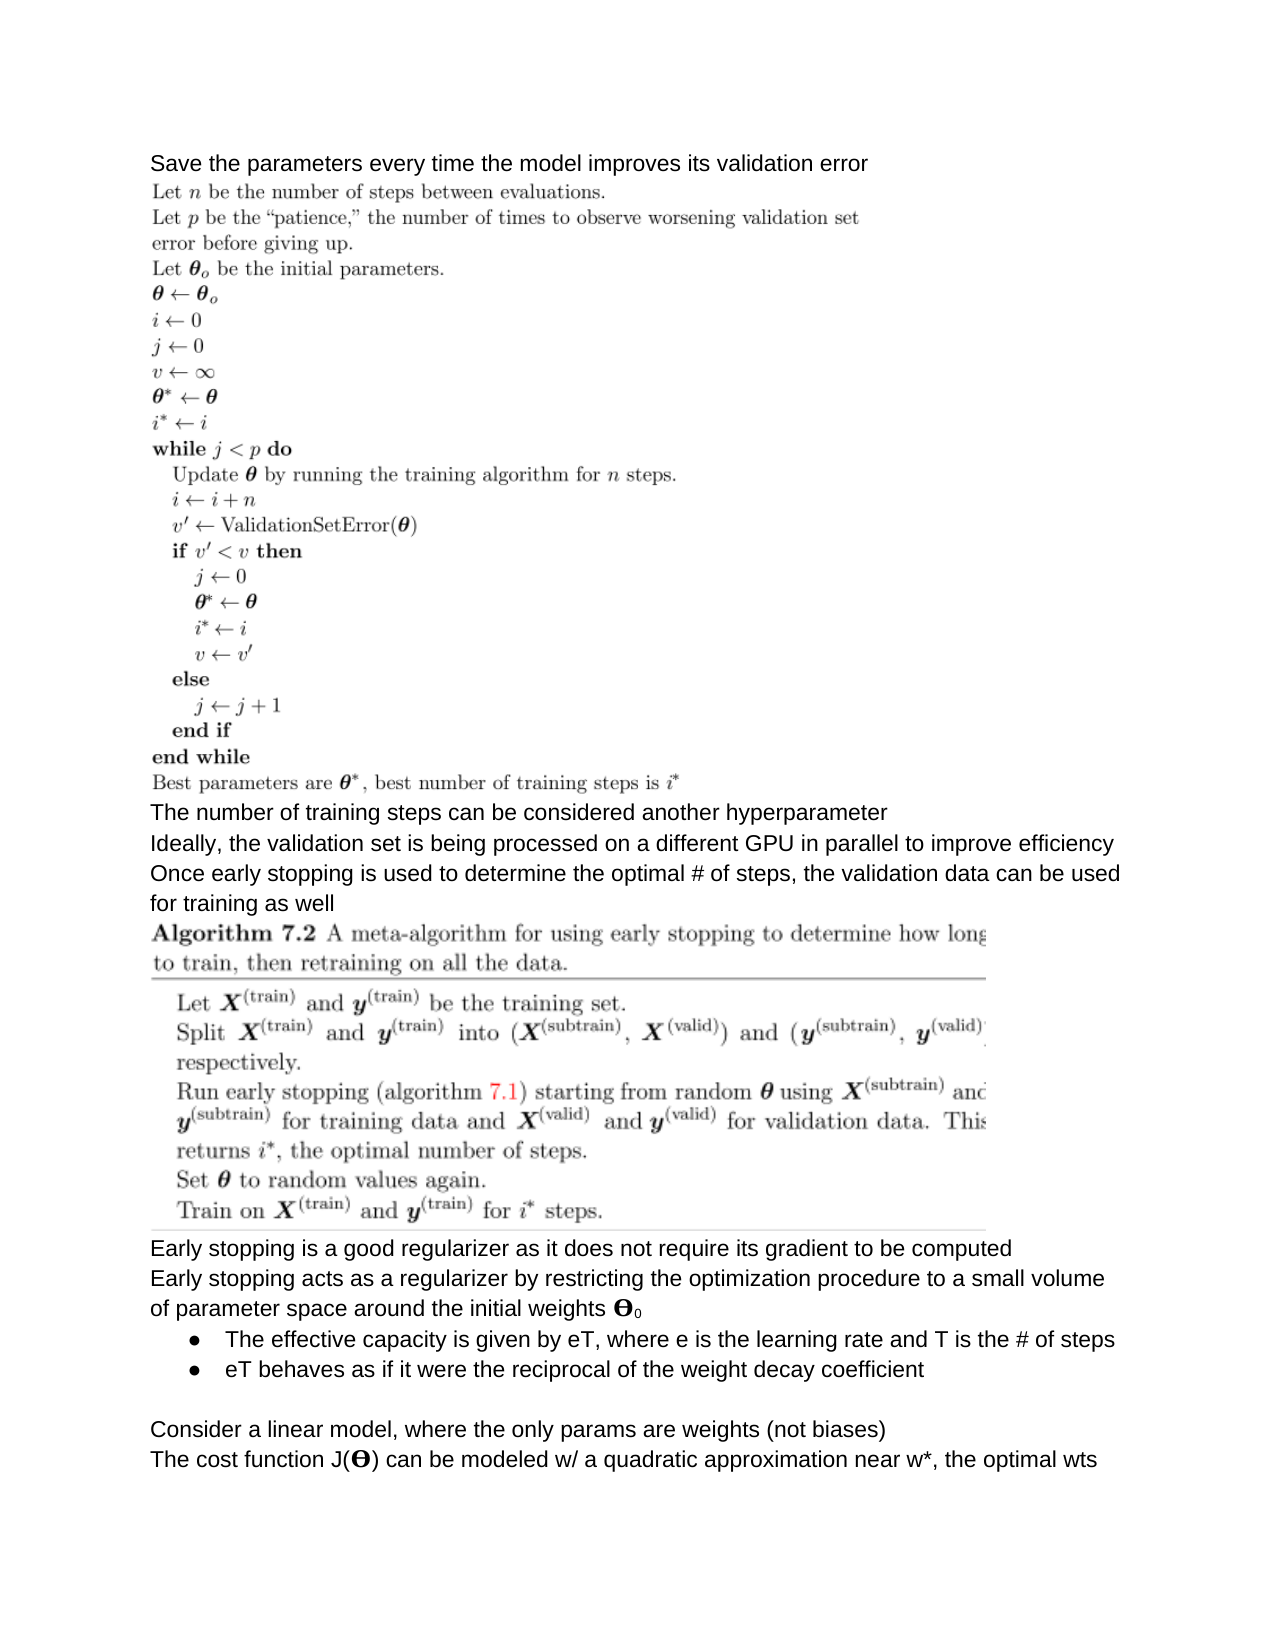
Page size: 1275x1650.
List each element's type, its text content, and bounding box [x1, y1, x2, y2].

text The cost function J(𝚹) can be modeled w/ a quadratic approximation near w*, the optimal wts [150, 1446, 1125, 1473]
text Early stopping is a good regularizer as it does not require its gradient to be computed [150, 1235, 1125, 1261]
picture [150, 180, 865, 796]
text Early stopping acts as a regularizer by restricting the optimization procedure to a small volume of parameter space around the initial weights 𝚹0 [150, 1265, 1125, 1322]
picture [150, 920, 986, 1231]
list eT behaves as if it were the reciprocal of the weight decay coefficient [187, 1356, 1125, 1382]
text The number of training steps can be considered another hyperparameter [150, 799, 1125, 826]
text Consider a linear model, where the only params are weights (not biases) [150, 1416, 1125, 1442]
text Ideally, the validation set is being processed on a different GPU in parallel to improve efficiency [150, 829, 1125, 856]
text Once early stopping is used to determine the optimal # of steps, the validation data can be used for training as well [150, 860, 1125, 916]
list The effective capacity is given by eT, where e is the learning rate and T is the # of steps [187, 1326, 1125, 1352]
